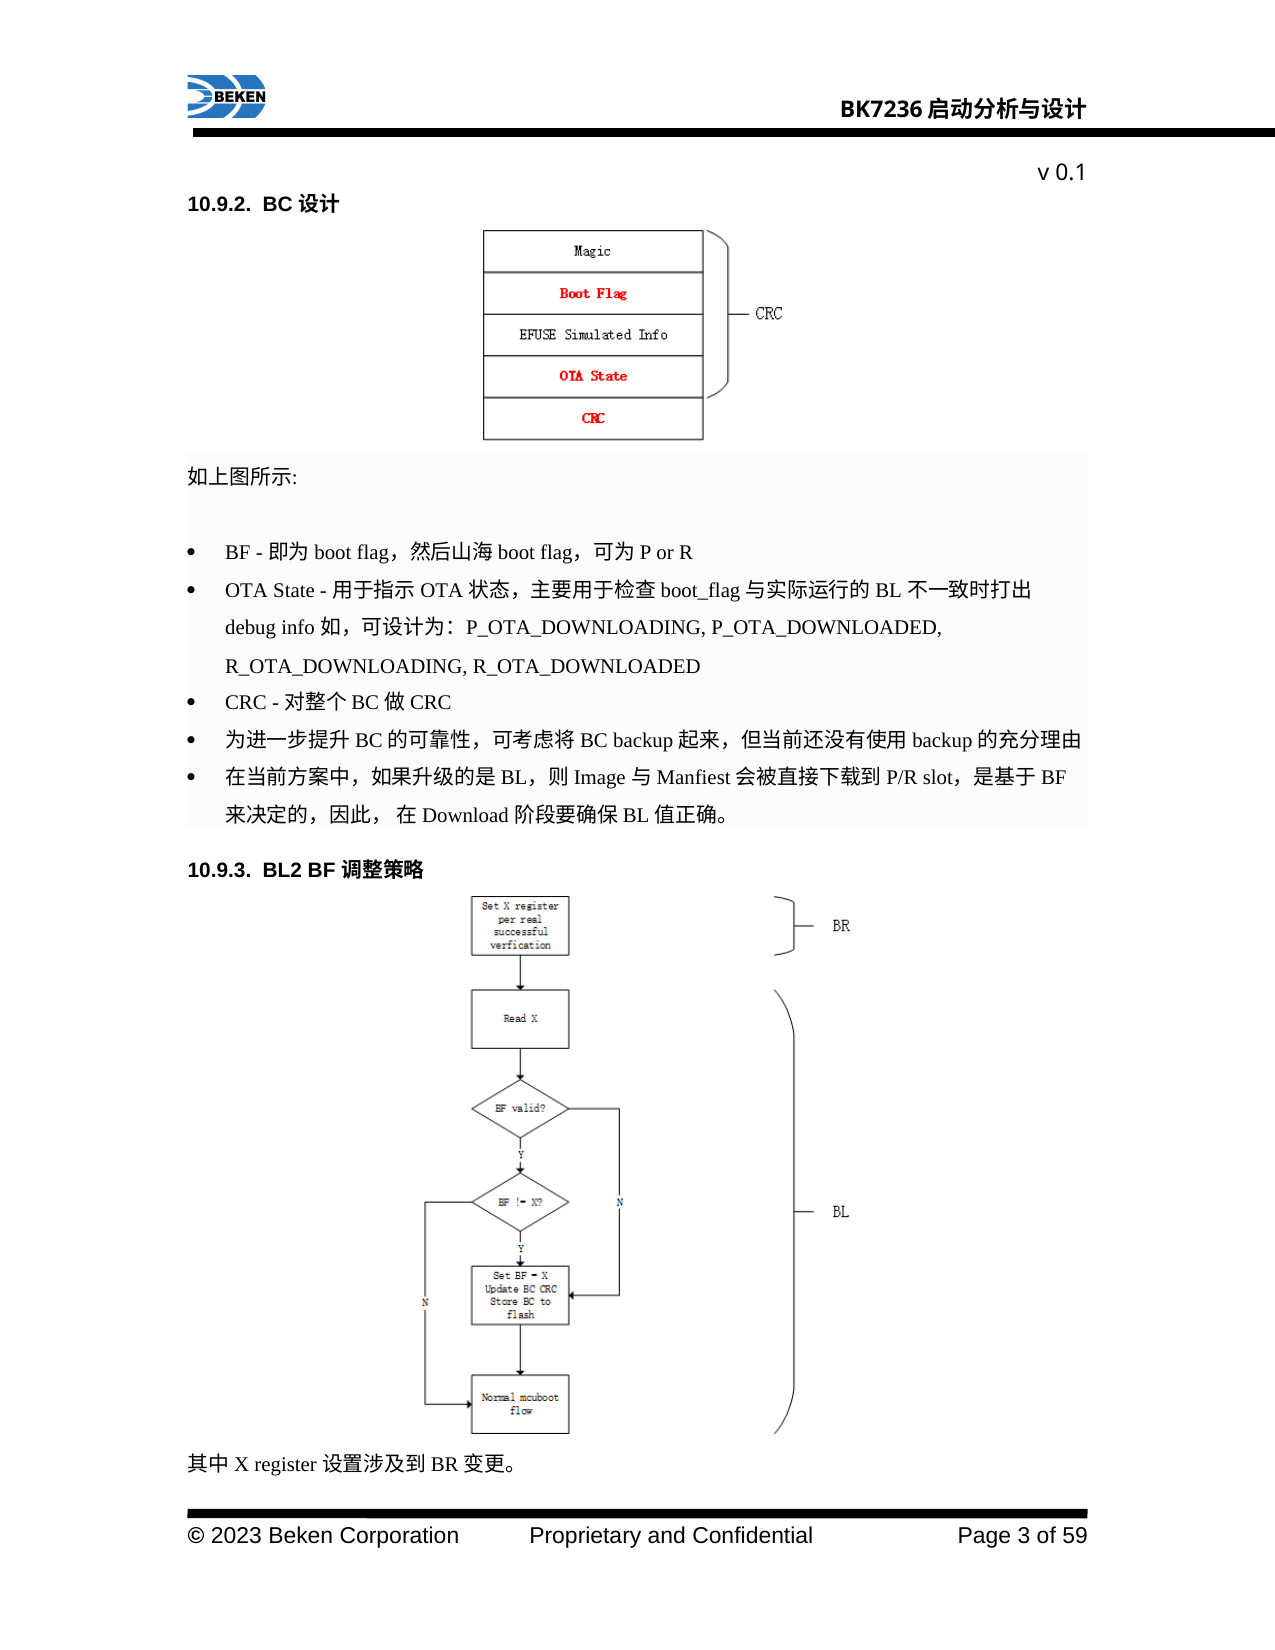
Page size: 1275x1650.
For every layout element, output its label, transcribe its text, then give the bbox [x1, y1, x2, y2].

list 在当前方案中，如果升级的是 BL，则 Image 与 Manfiest 会被直接下载到 P/R slot，是基于 BF 来决定的，因此， 在 Download 阶段要确保 BL 值正确。 [187, 753, 1087, 828]
picture [416, 896, 859, 1435]
list 为进一步提升 BC 的可靠性，可考虑将 BC backup 起来，但当前还没有使用 backup 的充分理由 [187, 716, 1087, 753]
subtitle BL2 BF 调整策略 [187, 853, 1087, 883]
list BF - 即为 boot flag，然后山海 boot flag，可为 P or R [187, 528, 1087, 566]
subtitle BC 设计 [187, 187, 1087, 217]
text 其中 X register 设置涉及到 BR 变更。 [187, 1447, 1087, 1478]
text 如上图所示: [187, 453, 1087, 491]
list CRC - 对整个 BC 做 CRC [187, 678, 1087, 716]
picture [187, 75, 266, 118]
picture [482, 229, 793, 441]
list OTA State - 用于指示 OTA 状态，主要用于检查 boot_flag 与实际运行的 BL 不一致时打出 debug info 如，可设计为：P_OTA_DOWNLOADING, P_OTA_DOWNLOADED, R_OTA_DOWNLOADING, R_OTA_DOWNLOADED [187, 566, 1087, 678]
